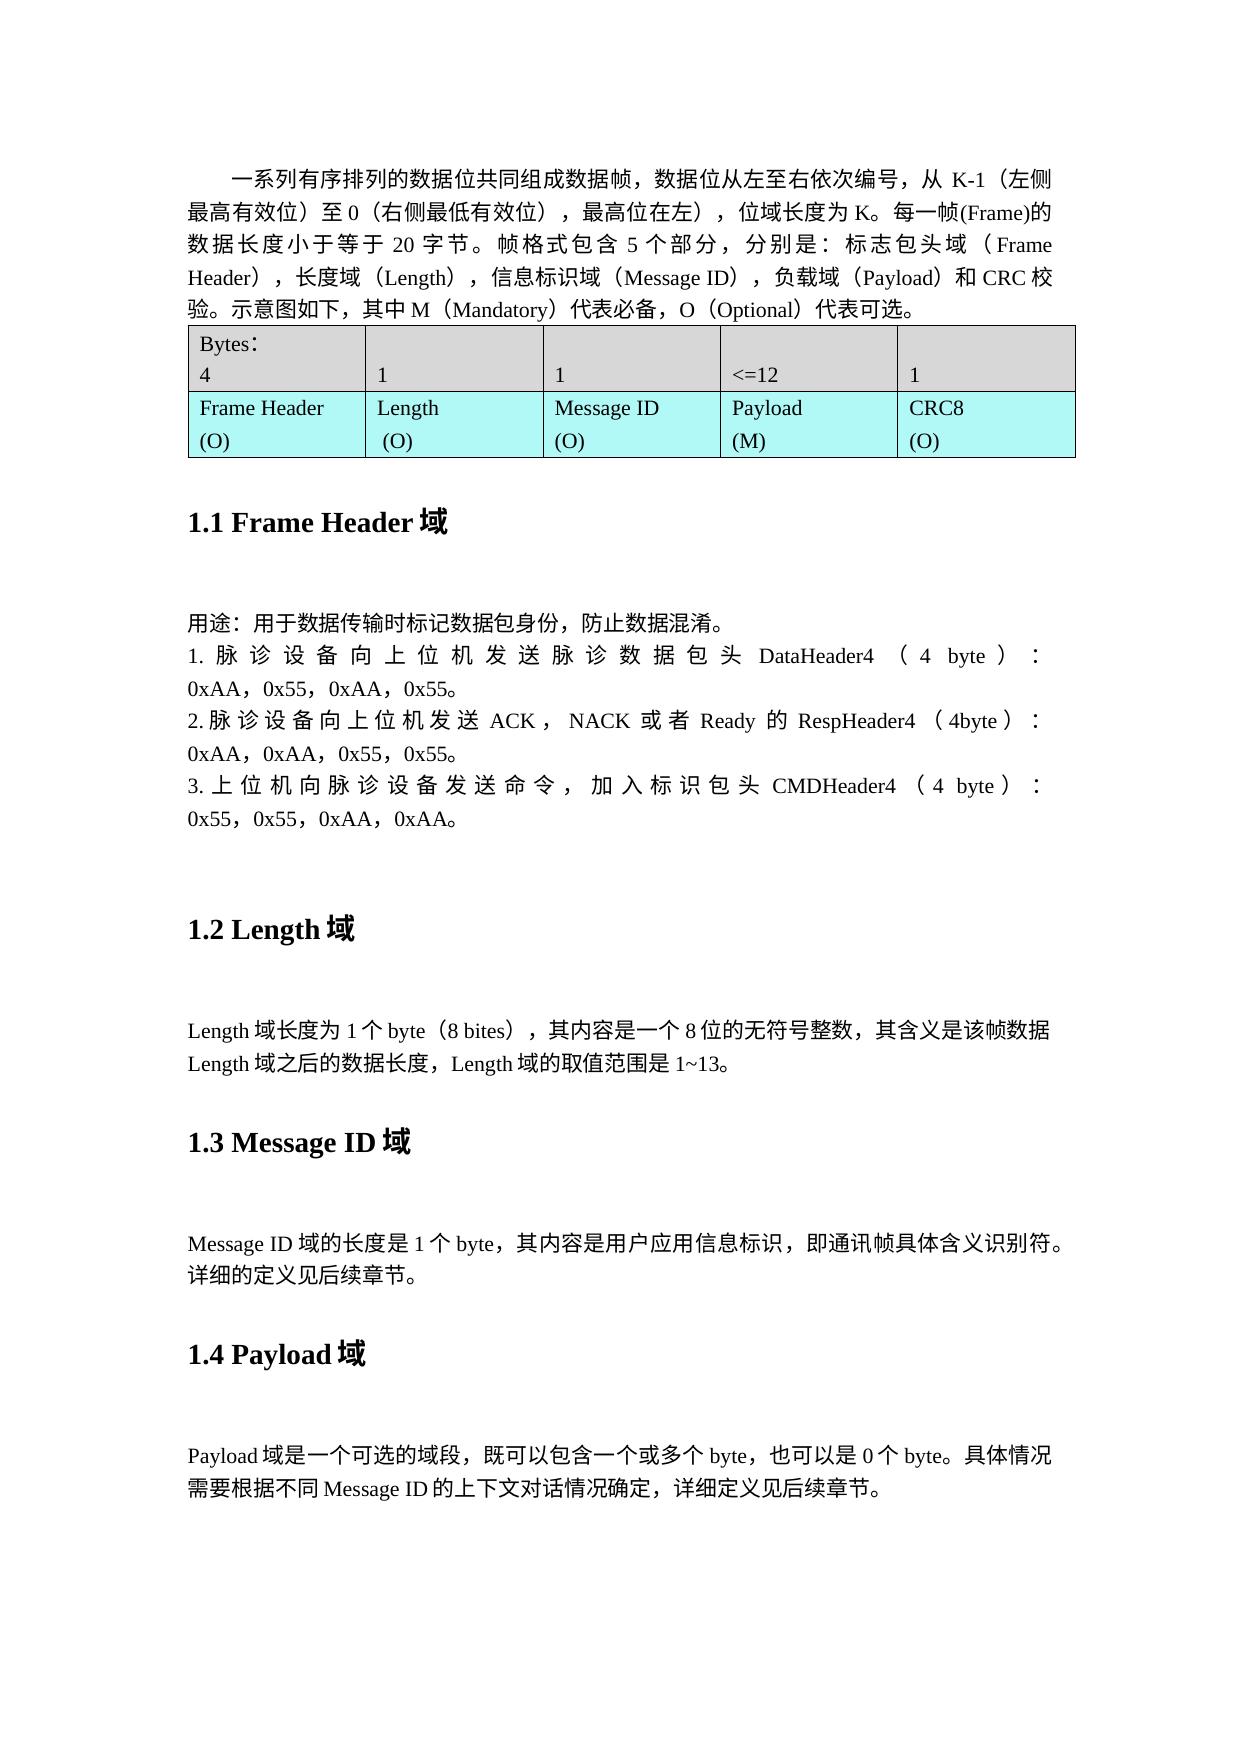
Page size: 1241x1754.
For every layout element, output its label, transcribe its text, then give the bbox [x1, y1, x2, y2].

text Message ID域的长度是1个byte，其内容是用户应用信息标识，即通讯帧具体含义识别符。详细的定义见后续章节。 [187, 1225, 1053, 1290]
table_cell Payload (M) [721, 392, 897, 457]
text 一系列有序排列的数据位共同组成数据帧，数据位从左至右依次编号，从K-1（左侧最高有效位）至0（右侧最低有效位），最高位在左），位域长度为K。每一帧(Frame)的数据长度小于等于20字节。帧格式包含5个部分，分别是：标志包头域（Frame Header），长度域（Length），信息标识域（Message ID），负载域（Payload）和CRC校验。示意图如下，其中M（Mandatory）代表必备，O（Optional）代表可选。 [187, 162, 1053, 324]
text Payload域是一个可选的域段，既可以包含一个或多个byte，也可以是0个byte。具体情况需要根据不同Message ID的上下文对话情况确定，详细定义见后续章节。 [187, 1438, 1053, 1503]
text 3.上位机向脉诊设备发送命令，加入标识包头CMDHeader4（4 byte）：0x55，0x55，0xAA，0xAA。 [187, 768, 1053, 833]
table_cell CRC8 (O) [898, 392, 1075, 457]
subtitle Payload域 [187, 1319, 1053, 1384]
table_header 1 [898, 326, 1075, 391]
table_cell Message ID (O) [544, 392, 720, 457]
table_header Bytes： 4 [189, 326, 365, 391]
table_header <=12 [721, 326, 897, 391]
subtitle Length域 [187, 894, 1053, 959]
table_header 1 [366, 326, 543, 391]
text 用途：用于数据传输时标记数据包身份，防止数据混淆。 [187, 605, 1053, 638]
subtitle Message ID域 [187, 1107, 1053, 1172]
table_cell Length (O) [366, 392, 543, 457]
subtitle Frame Header域 [187, 487, 1053, 552]
text Length域长度为1个byte（8 bites），其内容是一个8位的无符号整数，其含义是该帧数据Length域之后的数据长度，Length域的取值范围是1~13。 [187, 1013, 1053, 1078]
table_cell Frame Header (O) [189, 392, 365, 457]
table_header 1 [544, 326, 720, 391]
text 2.脉诊设备向上位机发送ACK，NACK或者Ready的RespHeader4（4byte）：0xAA，0xAA，0x55，0x55。 [187, 703, 1053, 768]
text 1.脉诊设备向上位机发送脉诊数据包头DataHeader4（4 byte）：0xAA，0x55，0xAA，0x55。 [187, 638, 1053, 703]
